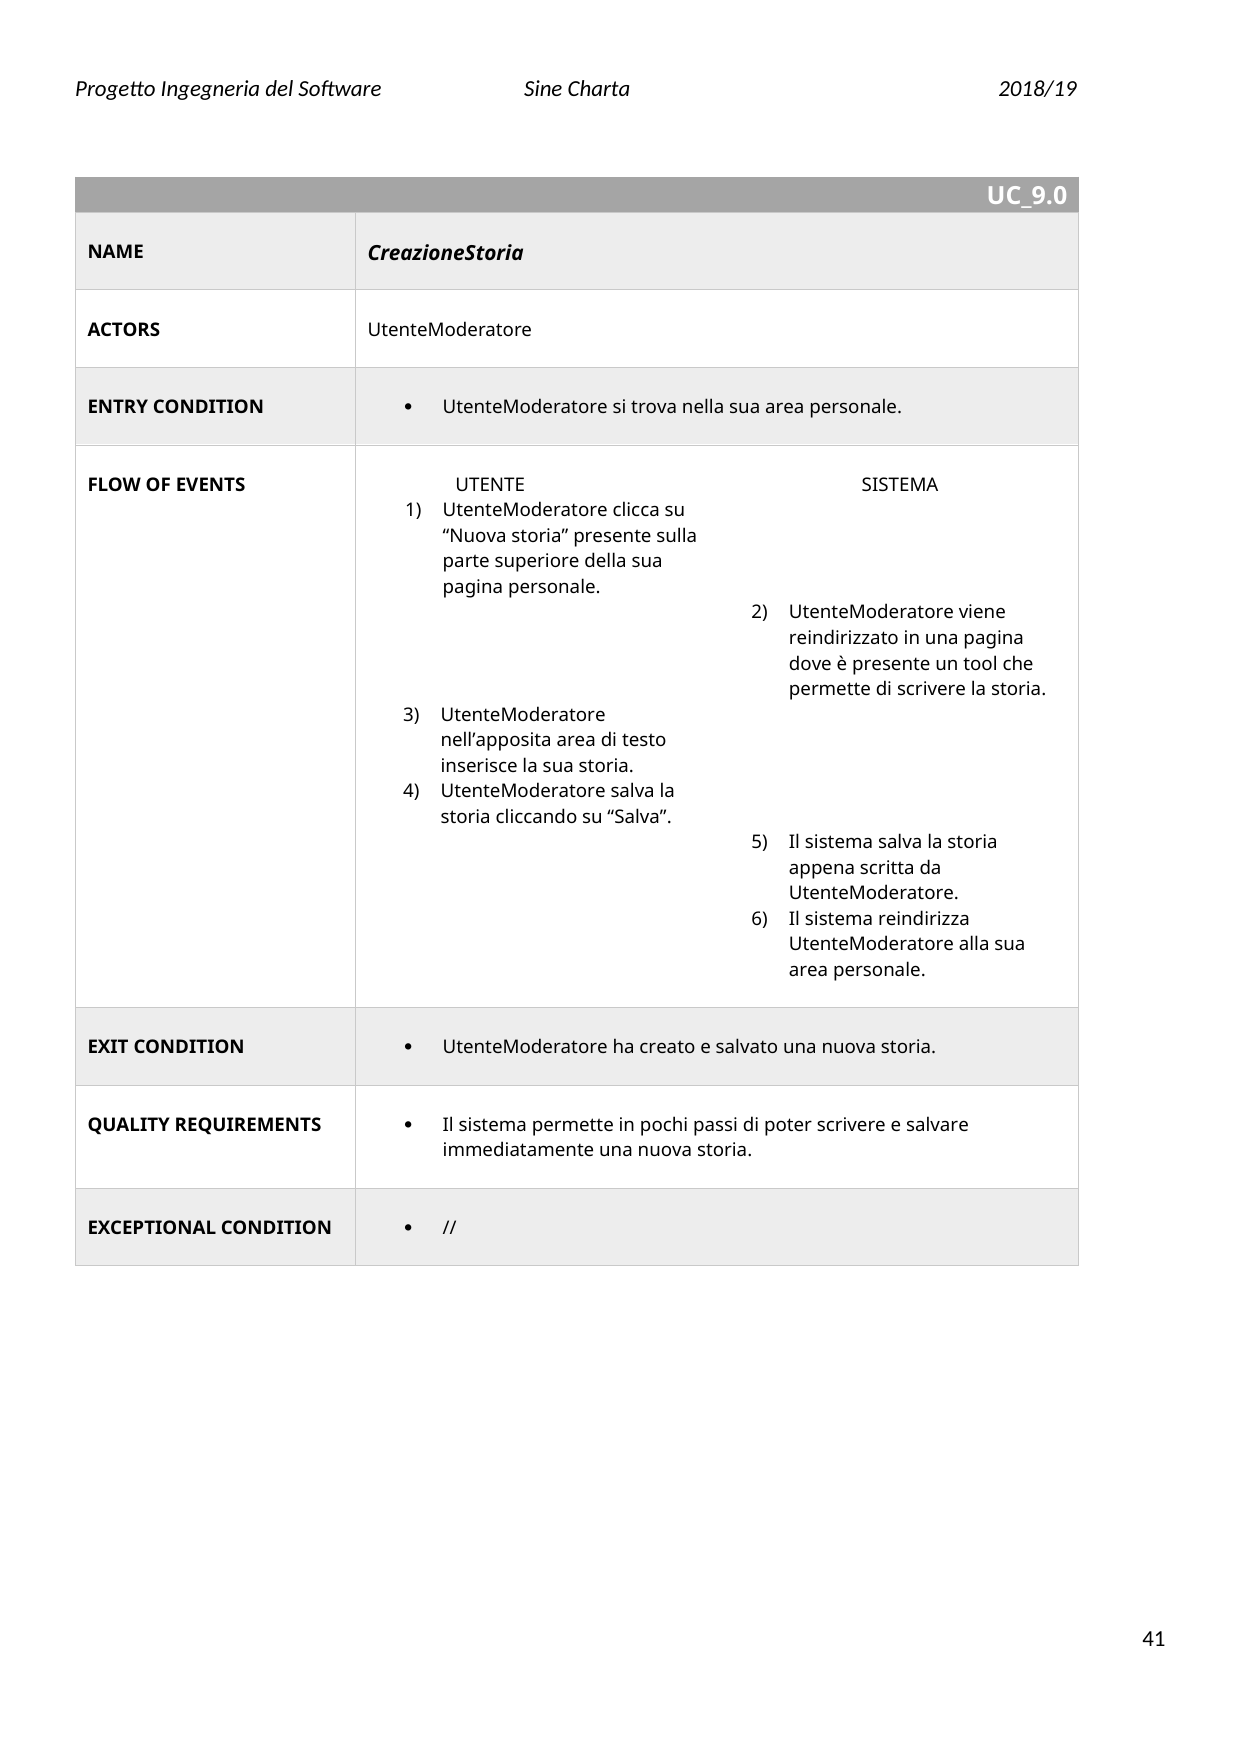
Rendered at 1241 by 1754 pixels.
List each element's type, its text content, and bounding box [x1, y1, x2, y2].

table_header [76, 178, 355, 212]
table_cell UtenteModeratore si trova nella sua area personale. [356, 368, 1078, 444]
table_cell UtenteModeratore [356, 290, 1078, 367]
table_cell NAME [76, 213, 355, 289]
table_cell UTENTE SISTEMA UtenteModeratore clicca su “Nuova storia” presente sulla parte superiore della sua pagina personale. UtenteModeratore viene reindirizzato in una pagina dove è presente un tool che permette di scrivere la storia. UtenteModeratore nell’apposita area di testo inserisce la sua storia. UtenteModeratore salva la storia cliccando su “Salva”. Il sistema salva la storia appena scritta da UtenteModeratore. Il sistema reindirizza UtenteModeratore alla sua area personale. [356, 446, 1078, 1007]
table_cell ACTORS [76, 290, 355, 367]
table_cell QUALITY REQUIREMENTS [76, 1086, 355, 1188]
table_cell FLOW OF EVENTS [76, 446, 355, 1007]
table_cell ENTRY CONDITION [76, 368, 355, 444]
table_cell CreazioneStoria [356, 213, 1078, 289]
table_cell EXCEPTIONAL CONDITION [76, 1189, 355, 1265]
table_cell Il sistema permette in pochi passi di poter scrivere e salvare immediatamente una nuova storia. [356, 1086, 1078, 1188]
table_cell // [356, 1189, 1078, 1265]
table_cell UtenteModeratore ha creato e salvato una nuova storia. [356, 1008, 1078, 1085]
table_header UC_9.0 [356, 178, 1078, 212]
table_cell EXIT CONDITION [76, 1008, 355, 1085]
